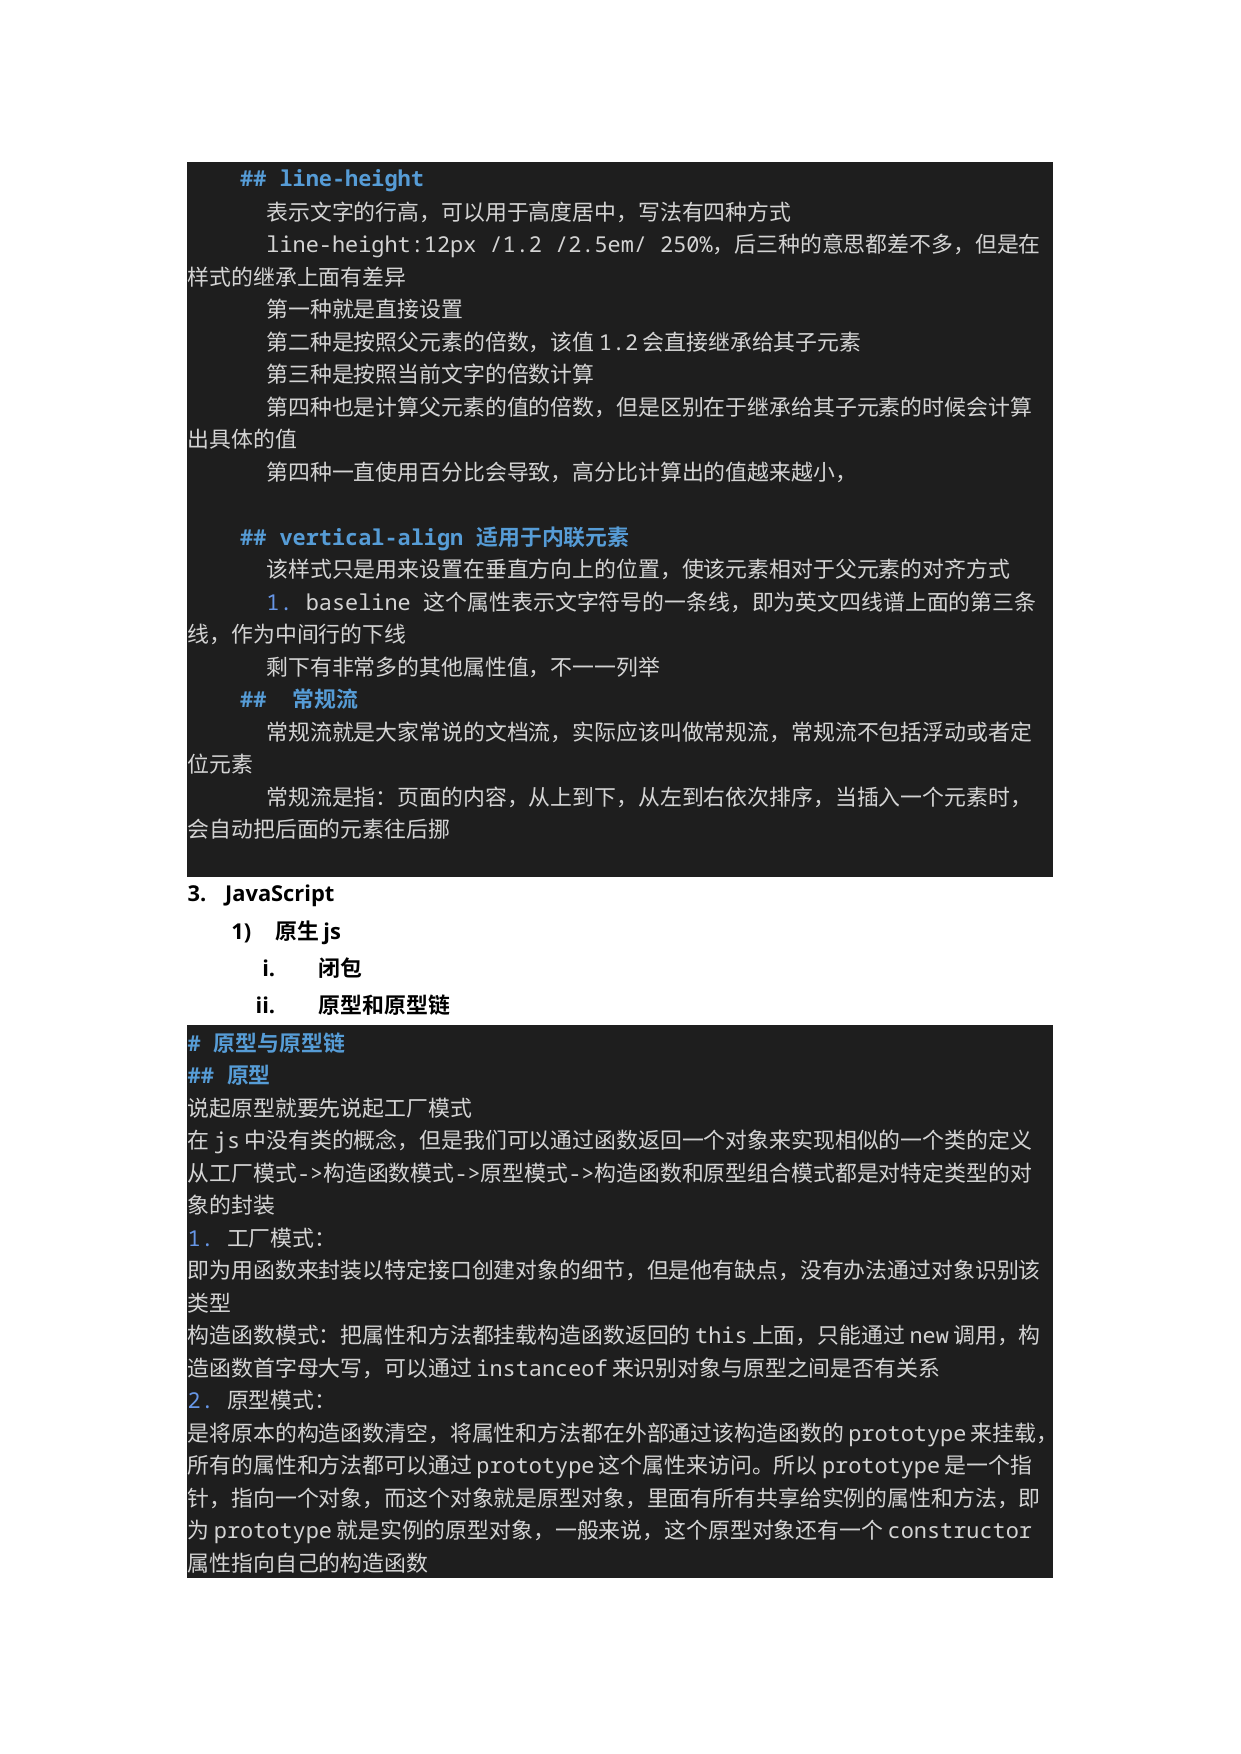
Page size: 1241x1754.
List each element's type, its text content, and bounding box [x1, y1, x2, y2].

list 原生js [231, 914, 1053, 946]
text 从工厂模式->构造函数模式->原型模式->构造函数和原型组合模式都是对特定类型的对象的封装 [187, 1155, 1053, 1220]
list 原型和原型链 [275, 988, 1053, 1021]
list JavaScript [187, 877, 1053, 909]
text 构造函数模式：把属性和方法都挂载构造函数返回的this上面，只能通过new调用，构造函数首字母大写，可以通过instanceof来识别对象与原型之间是否有关系 [187, 1318, 1053, 1383]
text 剩下有非常多的其他属性值，不一一列举 [187, 649, 1053, 682]
text 该样式只是用来设置在垂直方向上的位置，使该元素相对于父元素的对齐方式 [187, 552, 1053, 584]
text 2. 原型模式： [187, 1383, 1053, 1415]
text 表示文字的行高，可以用于高度居中，写法有四种方式 [187, 194, 1053, 227]
text 说起原型就要先说起工厂模式 [187, 1090, 1053, 1123]
text 第四种一直使用百分比会导致，高分比计算出的值越来越小， [187, 454, 1053, 487]
text ## line-height [187, 162, 1053, 194]
text 常规流就是大家常说的文档流，实际应该叫做常规流，常规流不包括浮动或者定位元素 [187, 714, 1053, 779]
text line-height:12px /1.2 /2.5em/ 250%，后三种的意思都差不多，但是在样式的继承上面有差异 [187, 227, 1053, 292]
text ## 常规流 [187, 682, 1053, 714]
list 闭包 [275, 951, 1053, 983]
text # 原型与原型链 [187, 1025, 1053, 1058]
text ## vertical-align 适用于内联元素 [187, 519, 1053, 552]
text 1. baseline 这个属性表示文字符号的一条线，即为英文四线谱上面的第三条线，作为中间行的下线 [187, 584, 1053, 649]
text 第四种也是计算父元素的值的倍数，但是区别在于继承给其子元素的时候会计算出具体的值 [187, 389, 1053, 454]
text 是将原本的构造函数清空，将属性和方法都在外部通过该构造函数的prototype来挂载，所有的属性和方法都可以通过prototype这个属性来访问。所以prototype是一个指针，指向一个对象，而这个对象就是原型对象，里面有所有共享给实例的属性和方法，即为prototype就是实例的原型对象，一般来说，这个原型对象还有一个constructor属性指向自己的构造函数 [187, 1415, 1053, 1578]
text 在js中没有类的概念，但是我们可以通过函数返回一个对象来实现相似的一个类的定义 [187, 1123, 1053, 1155]
text 1. 工厂模式： [187, 1220, 1053, 1253]
text 第三种是按照当前文字的倍数计算 [187, 357, 1053, 389]
text 即为用函数来封装以特定接口创建对象的细节，但是他有缺点，没有办法通过对象识别该类型 [187, 1253, 1053, 1318]
text 第一种就是直接设置 [187, 292, 1053, 324]
text 第二种是按照父元素的倍数，该值1.2会直接继承给其子元素 [187, 324, 1053, 357]
text 常规流是指：页面的内容，从上到下，从左到右依次排序，当插入一个元素时，会自动把后面的元素往后挪 [187, 779, 1053, 844]
text ## 原型 [187, 1058, 1053, 1090]
